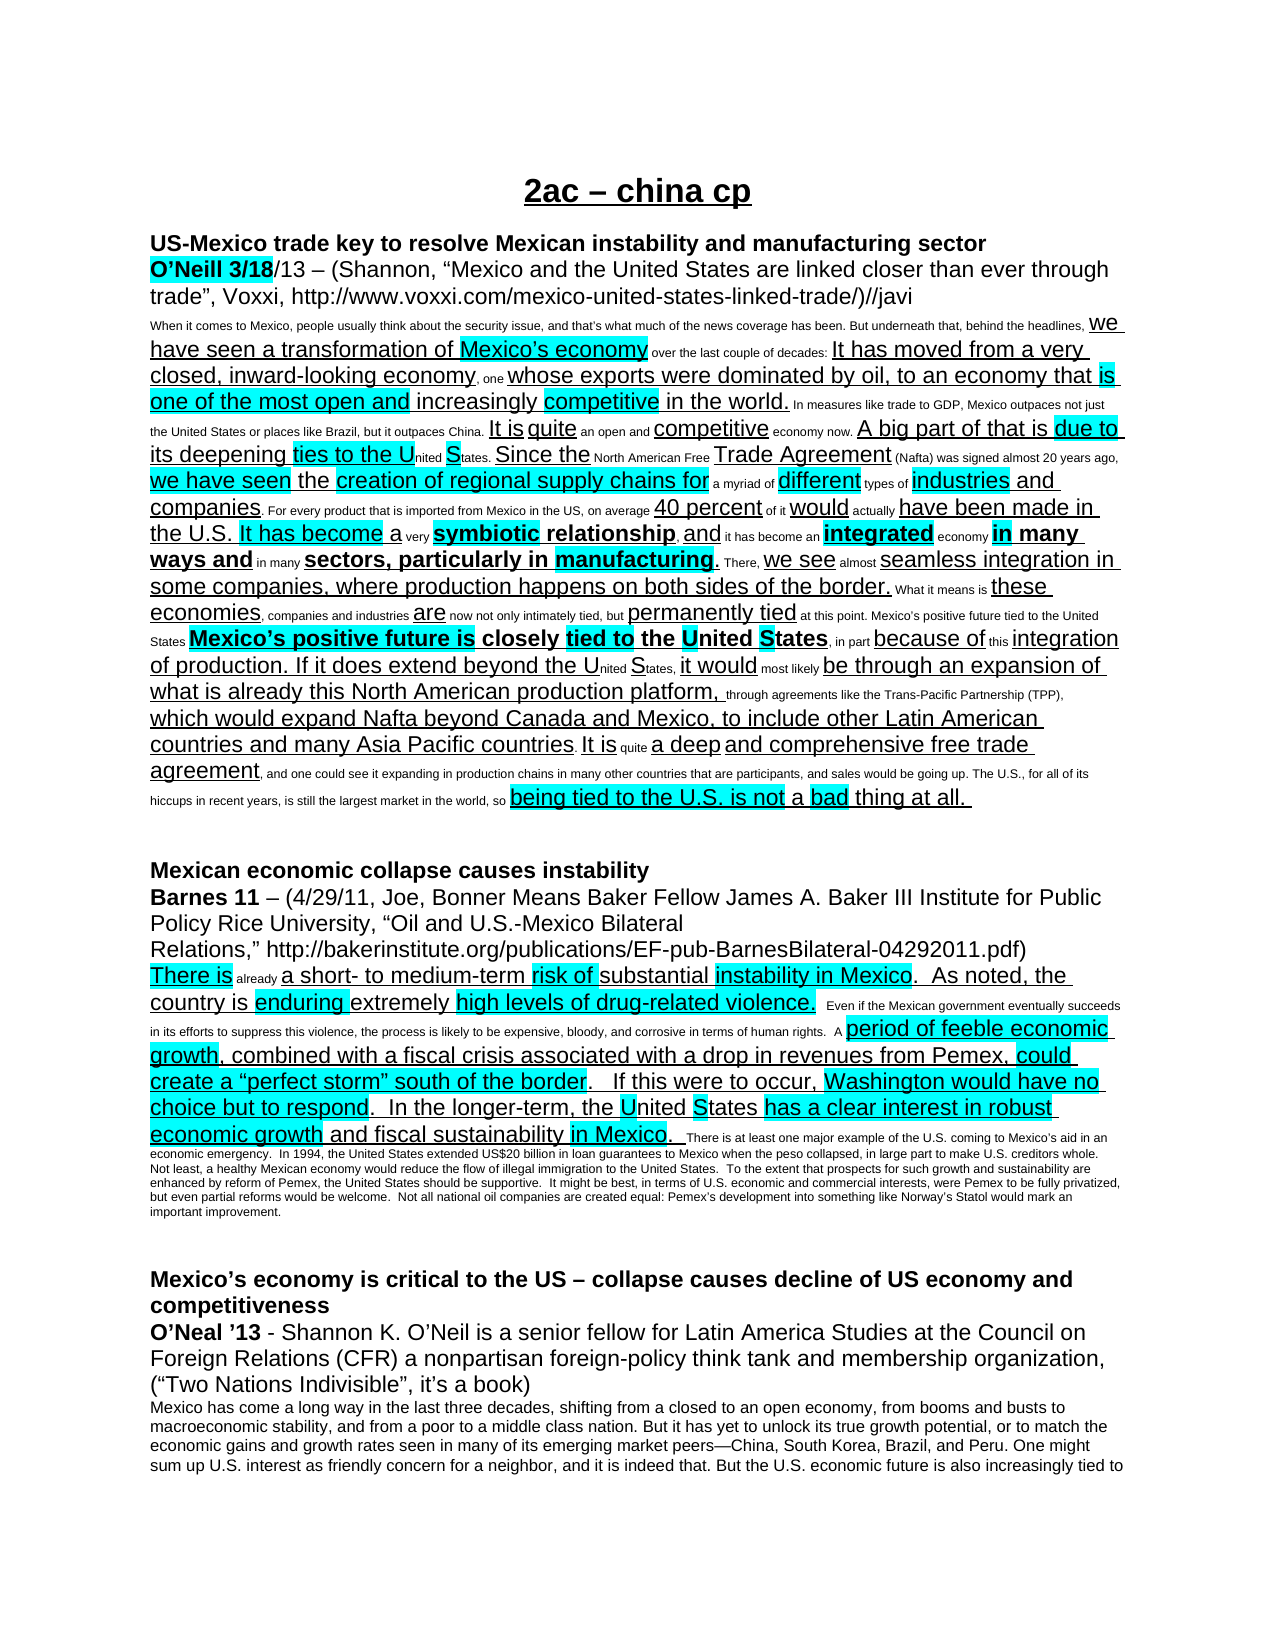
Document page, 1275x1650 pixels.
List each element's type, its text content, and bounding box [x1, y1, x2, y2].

subtitle Mexico’s economy is critical to the US – collapse causes decline of US economy and competitiveness [150, 1266, 1125, 1319]
text There is already a short- to medium-term risk of substantial instability in Mexico. As noted, the country is enduring extremely high levels of drug-related violence. Even if the Mexican government eventually succeeds in its efforts to suppress this violence, the process is likely to be expensive, bloody, and corrosive in terms of human rights. A period of feeble economic growth, combined with a fiscal crisis associated with a drop in revenues from Pemex, could create a “perfect storm” south of the border. If this were to occur, Washington would have no choice but to respond. In the longer-term, the United States has a clear interest in robust economic growth and fiscal sustainability in Mexico. There is at least one major example of the U.S. coming to Mexico’s aid in an economic emergency. In 1994, the United States extended US$20 billion in loan guarantees to Mexico when the peso collapsed, in large part to make U.S. creditors whole. Not least, a healthy Mexican economy would reduce the flow of illegal immigration to the United States. To the extent that prospects for such growth and sustainability are enhanced by reform of Pemex, the United States should be supportive. It might be best, in terms of U.S. economic and commercial interests, were Pemex to be fully privatized, but even partial reforms would be welcome. Not all national oil companies are created equal: Pemex’s development into something like Norway’s Statol would mark an important improvement. [150, 962, 1125, 1219]
text O’Neal ’13 - Shannon K. O’Neil is a senior fellow for Latin America Studies at the Council on Foreign Relations (CFR) a nonpartisan foreign-policy think tank and membership organization, (“Two Nations Indivisible”, it’s a book) [150, 1319, 1125, 1398]
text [150, 1398, 1125, 1474]
text When it comes to Mexico, people usually think about the security issue, and that’s what much of the news coverage has been. But underneath that, behind the headlines, we have seen a transformation of Mexico’s economy over the last couple of decades: It has moved from a very closed, inward-looking economy, one whose exports were dominated by oil, to an economy that is one of the most open and increasingly competitive in the world. In measures like trade to GDP, Mexico outpaces not just the United States or places like Brazil, but it outpaces China. It is quite an open and competitive economy now. A big part of that is due to its deepening ties to the United States. Since the North American Free Trade Agreement (Nafta) was signed almost 20 years ago, we have seen the creation of regional supply chains for a myriad of different types of industries and companies. For every product that is imported from Mexico in the US, on average 40 percent of it would actually have been made in the U.S. It has become a very symbiotic relationship, and it has become an integrated economy in many ways and in many sectors, particularly in manufacturing. There, we see almost seamless integration in some companies, where production happens on both sides of the border. What it means is these economies, companies and industries are now not only intimately tied, but permanently tied at this point. Mexico’s positive future tied to the United States Mexico’s positive future is closely tied to the United States, in part because of this integration of production. If it does extend beyond the United States, it would most likely be through an expansion of what is already this North American production platform, through agreements like the Trans-Pacific Partnership (TPP), which would expand Nafta beyond Canada and Mexico, to include other Latin American countries and many Asia Pacific countries. It is quite a deep and comprehensive free trade agreement, and one could see it expanding in production chains in many other countries that are participants, and sales would be going up. The U.S., for all of its hiccups in recent years, is still the largest market in the world, so being tied to the U.S. is not a bad thing at all. [150, 309, 1125, 810]
subtitle US-Mexico trade key to resolve Mexican instability and manufacturing sector [150, 230, 1125, 256]
subtitle 2ac – china cp [150, 171, 1125, 209]
text O’Neill 3/18/13 – (Shannon, “Mexico and the United States are linked closer than ever through trade”, Voxxi, http://www.voxxi.com/mexico-united-states-linked-trade/)//javi [150, 256, 1125, 309]
text Barnes 11 – (4/29/11, Joe, Bonner Means Baker Fellow James A. Baker III Institute for Public Policy Rice University, “Oil and U.S.-Mexico Bilateral Relations,” http://bakerinstitute.org/publications/EF-pub-BarnesBilateral-04292011.pdf) [150, 883, 1125, 962]
subtitle Mexican economic collapse causes instability [150, 857, 1125, 883]
